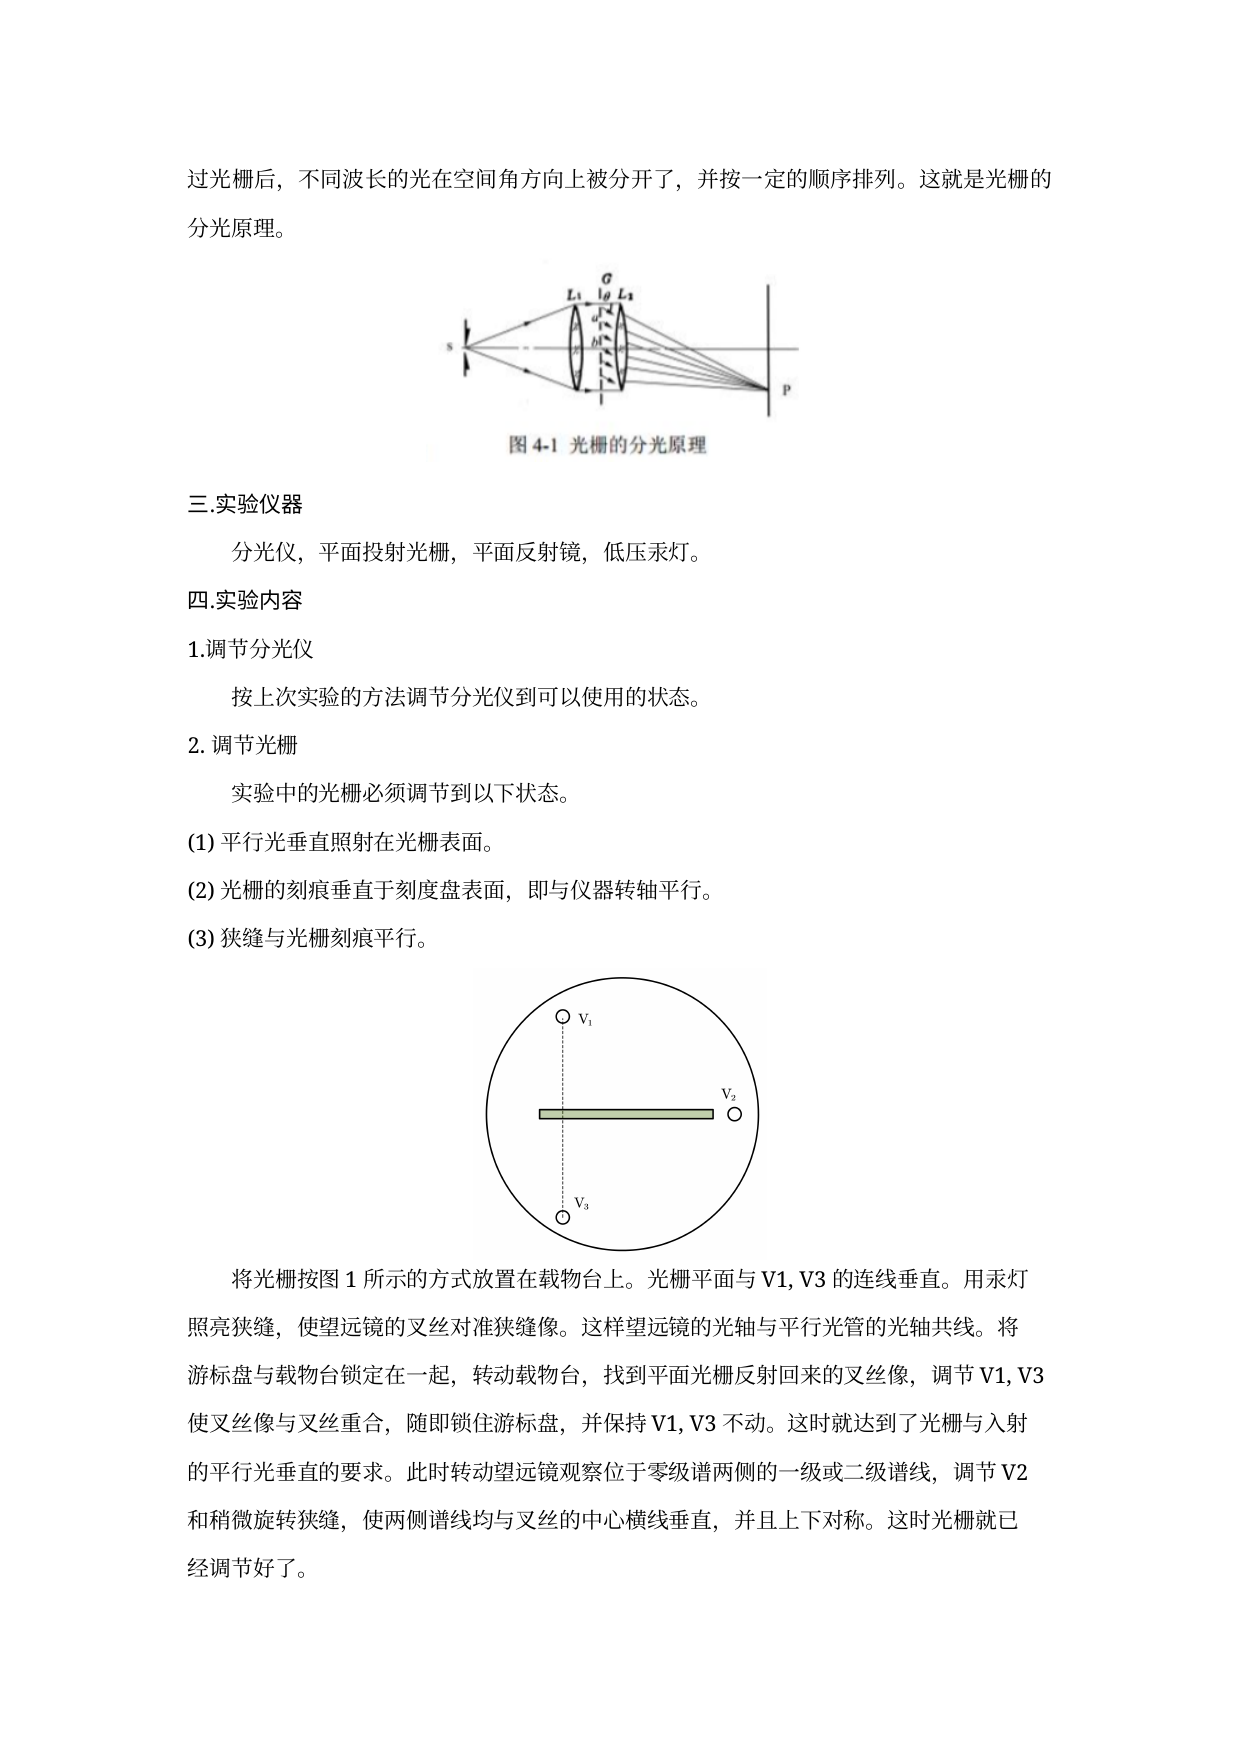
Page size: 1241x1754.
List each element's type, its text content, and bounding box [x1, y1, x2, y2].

text 三.实验仪器 [187, 486, 1053, 519]
text 按上次实验的方法调节分光仪到可以使用的状态。 [187, 679, 1053, 712]
text 照亮狭缝，使望远镜的叉丝对准狭缝像。这样望远镜的光轴与平行光管的光轴共线。将 [187, 1310, 1053, 1342]
text 的平行光垂直的要求。此时转动望远镜观察位于零级谱两侧的一级或二级谱线，调节V2 [187, 1454, 1053, 1487]
text 分光仪，平面投射光栅，平面反射镜，低压汞灯。 [187, 535, 1053, 567]
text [187, 162, 1053, 243]
text 2. 调节光栅 [187, 728, 1053, 760]
text 四.实验内容 [187, 583, 1053, 616]
text (2) 光栅的刻痕垂直于刻度盘表面，即与仪器转轴平行。 [187, 872, 1053, 905]
text 实验中的光栅必须调节到以下状态。 [187, 776, 1053, 808]
text 1.调节分光仪 [187, 631, 1053, 664]
text 经调节好了。 [187, 1551, 1053, 1583]
text 将光栅按图1 所示的方式放置在载物台上。光栅平面与V1, V3 的连线垂直。用汞灯 [187, 1261, 1053, 1294]
text (1) 平行光垂直照射在光栅表面。 [187, 824, 1053, 857]
picture [426, 258, 814, 462]
text 和稍微旋转狭缝，使两侧谱线均与叉丝的中心横线垂直，并且上下对称。这时光栅就已 [187, 1503, 1053, 1535]
text (3) 狭缝与光栅刻痕平行。 [187, 921, 1053, 953]
text 游标盘与载物台锁定在一起，转动载物台，找到平面光栅反射回来的叉丝像，调节V1, V3 [187, 1358, 1053, 1390]
text 使叉丝像与叉丝重合，随即锁住游标盘，并保持V1, V3 不动。这时就达到了光栅与入射 [187, 1406, 1053, 1439]
